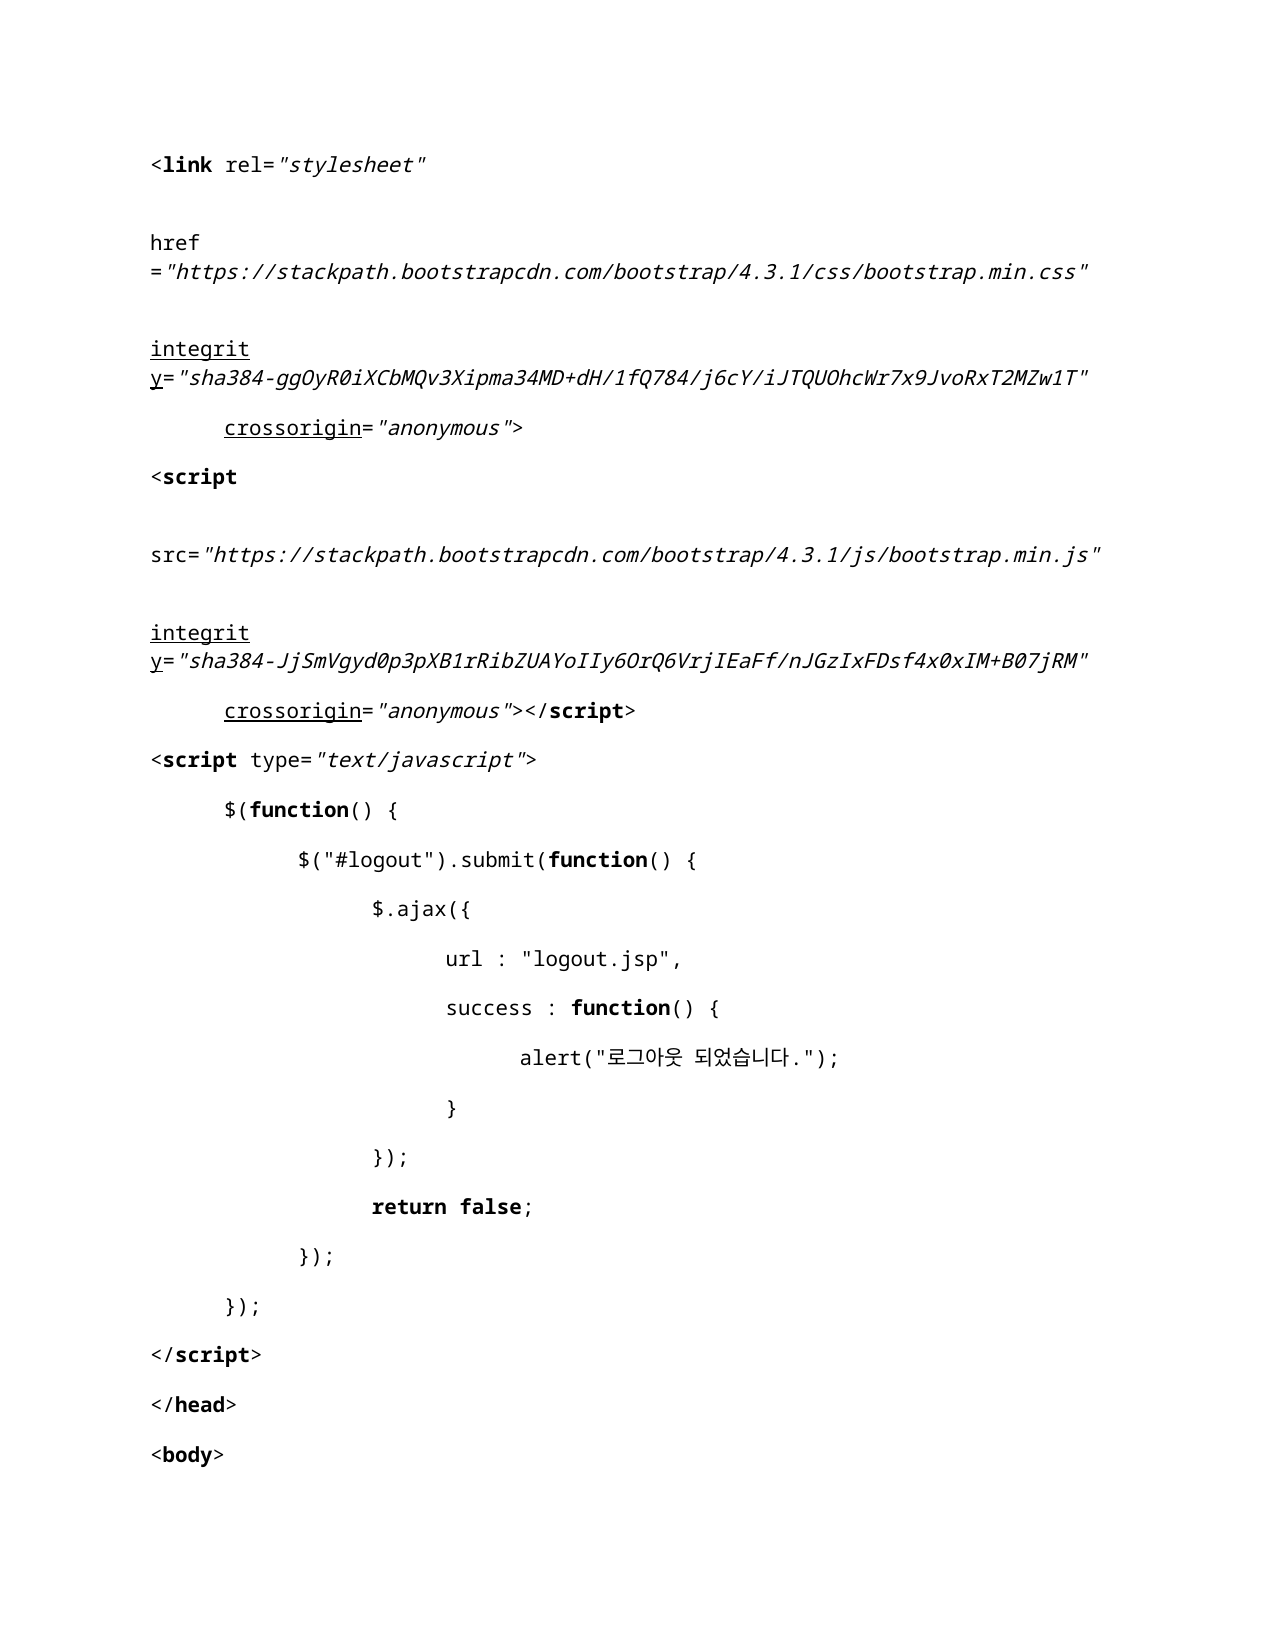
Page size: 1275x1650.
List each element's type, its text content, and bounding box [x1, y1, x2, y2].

text href="https://stackpath.bootstrapcdn.com/bootstrap/4.3.1/css/bootstrap.min.css" [150, 199, 1125, 285]
text $.ajax({ [150, 894, 1125, 922]
text }); [150, 1142, 1125, 1170]
text return false; [150, 1191, 1125, 1220]
text } [150, 1092, 1125, 1121]
text integrity="sha384-JjSmVgyd0p3pXB1rRibZUAYoIIy6OrQ6VrjIEaFf/nJGzIxFDsf4x0xIM+B07jRM" [150, 589, 1125, 674]
text $("#logout").submit(function() { [150, 844, 1125, 873]
text <link rel="stylesheet" [150, 150, 1125, 179]
text crossorigin="anonymous"></script> [150, 695, 1125, 724]
text <script type="text/javascript"> [150, 745, 1125, 774]
text success : function() { [150, 993, 1125, 1022]
text integrity="sha384-ggOyR0iXCbMQv3Xipma34MD+dH/1fQ784/j6cY/iJTQUOhcWr7x9JvoRxT2MZw1T" [150, 306, 1125, 391]
text $(function() { [150, 794, 1125, 823]
text src="https://stackpath.bootstrapcdn.com/bootstrap/4.3.1/js/bootstrap.min.js" [150, 511, 1125, 568]
text }); [150, 1290, 1125, 1319]
text url : "logout.jsp", [150, 943, 1125, 972]
text </head> [150, 1389, 1125, 1418]
text <body> [150, 1439, 1125, 1468]
text </script> [150, 1340, 1125, 1369]
text alert("로그아웃 되었습니다."); [150, 1042, 1125, 1071]
text crossorigin="anonymous"> [150, 412, 1125, 441]
text <script [150, 462, 1125, 491]
text }); [150, 1241, 1125, 1269]
